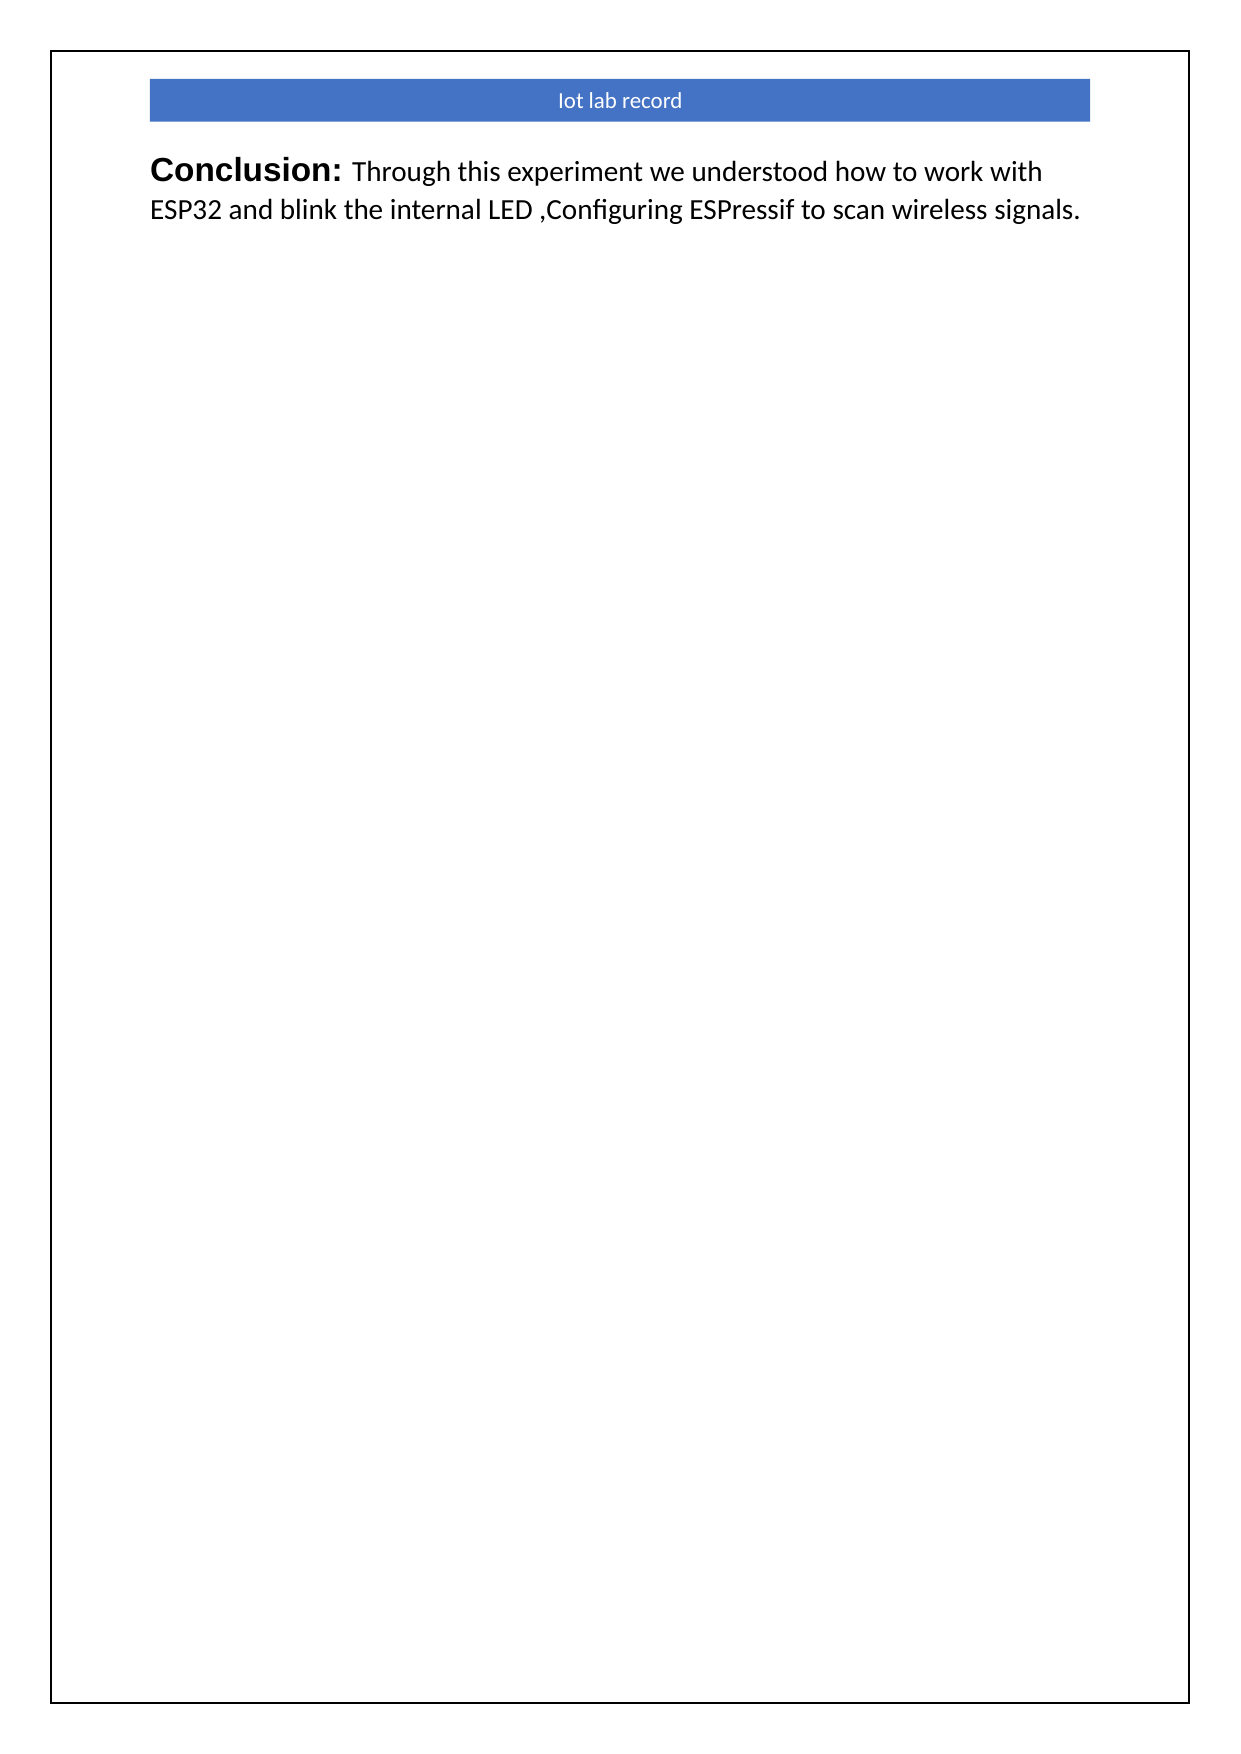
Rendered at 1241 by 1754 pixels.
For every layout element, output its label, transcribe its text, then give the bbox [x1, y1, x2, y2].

text Conclusion: Through this experiment we understood how to work with ESP32 and blink the internal LED ,Configuring ESPressif to scan wireless signals. [150, 150, 1090, 227]
